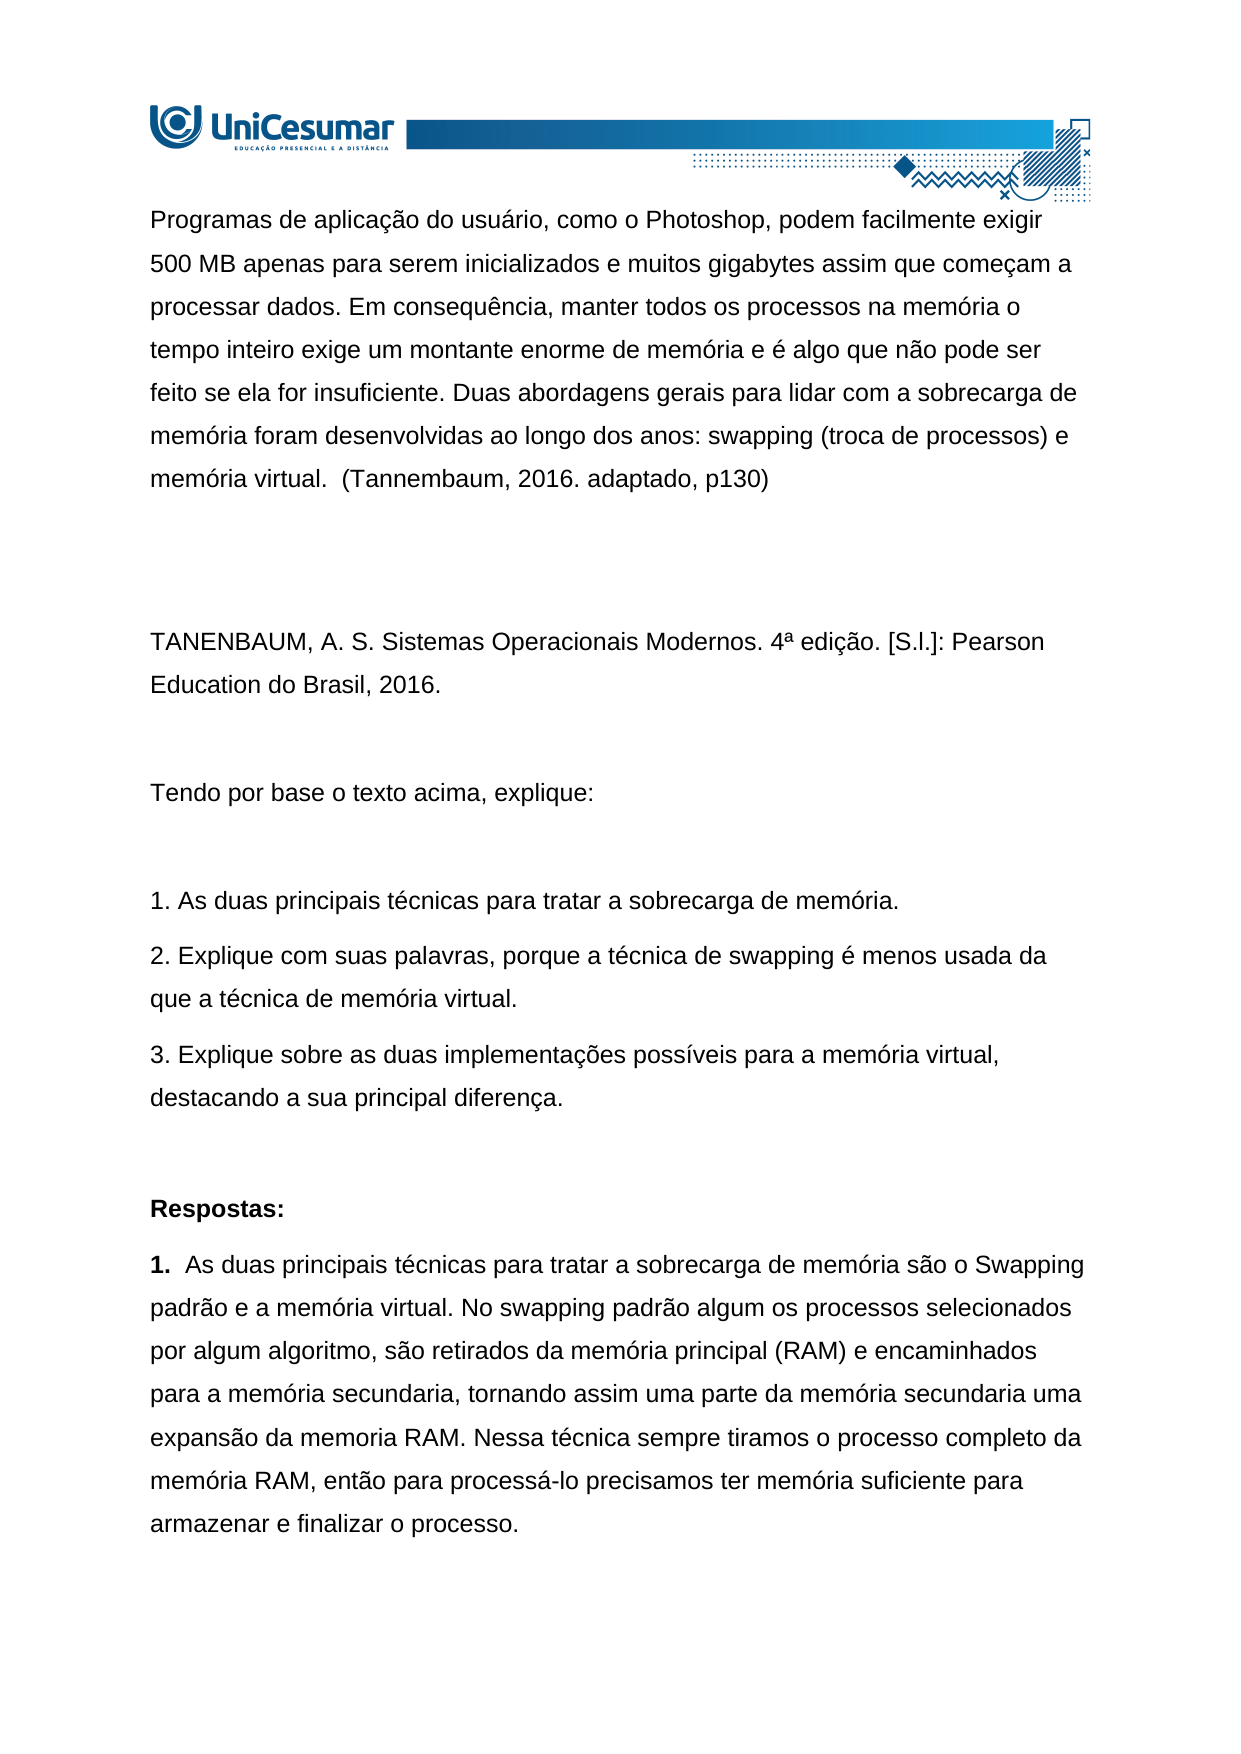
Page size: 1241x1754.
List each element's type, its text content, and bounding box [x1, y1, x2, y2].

text Respostas: [150, 1194, 1090, 1223]
text Tendo por base o texto acima, explique: [150, 778, 1090, 807]
picture [150, 105, 1091, 202]
text 1. As duas principais técnicas para tratar a sobrecarga de memória. [150, 886, 1090, 914]
text Programas de aplicação do usuário, como o Photoshop, podem facilmente exigir 500 MB apenas para serem inicializados e muitos gigabytes assim que começam a processar dados. Em consequência, manter todos os processos na memória o tempo inteiro exige um montante enorme de memória e é algo que não pode ser feito se ela for insuficiente. Duas abordagens gerais para lidar com a sobrecarga de memória foram desenvolvidas ao longo dos anos: swapping (troca de processos) e memória virtual. (Tannembaum, 2016. adaptado, p130) [150, 205, 1090, 493]
text 1. As duas principais técnicas para tratar a sobrecarga de memória são o Swapping padrão e a memória virtual. No swapping padrão algum os processos selecionados por algum algoritmo, são retirados da memória principal (RAM) e encaminhados para a memória secundaria, tornando assim uma parte da memória secundaria uma expansão da memoria RAM. Nessa técnica sempre tiramos o processo completo da memória RAM, então para processá-lo precisamos ter memória suficiente para armazenar e finalizar o processo. [150, 1250, 1090, 1538]
text 3. Explique sobre as duas implementações possíveis para a memória virtual, destacando a sua principal diferença. [150, 1040, 1090, 1112]
text TANENBAUM, A. S. Sistemas Operacionais Modernos. 4ª edição. [S.l.]: Pearson Education do Brasil, 2016. [150, 627, 1090, 699]
text 2. Explique com suas palavras, porque a técnica de swapping é menos usada da que a técnica de memória virtual. [150, 941, 1090, 1013]
